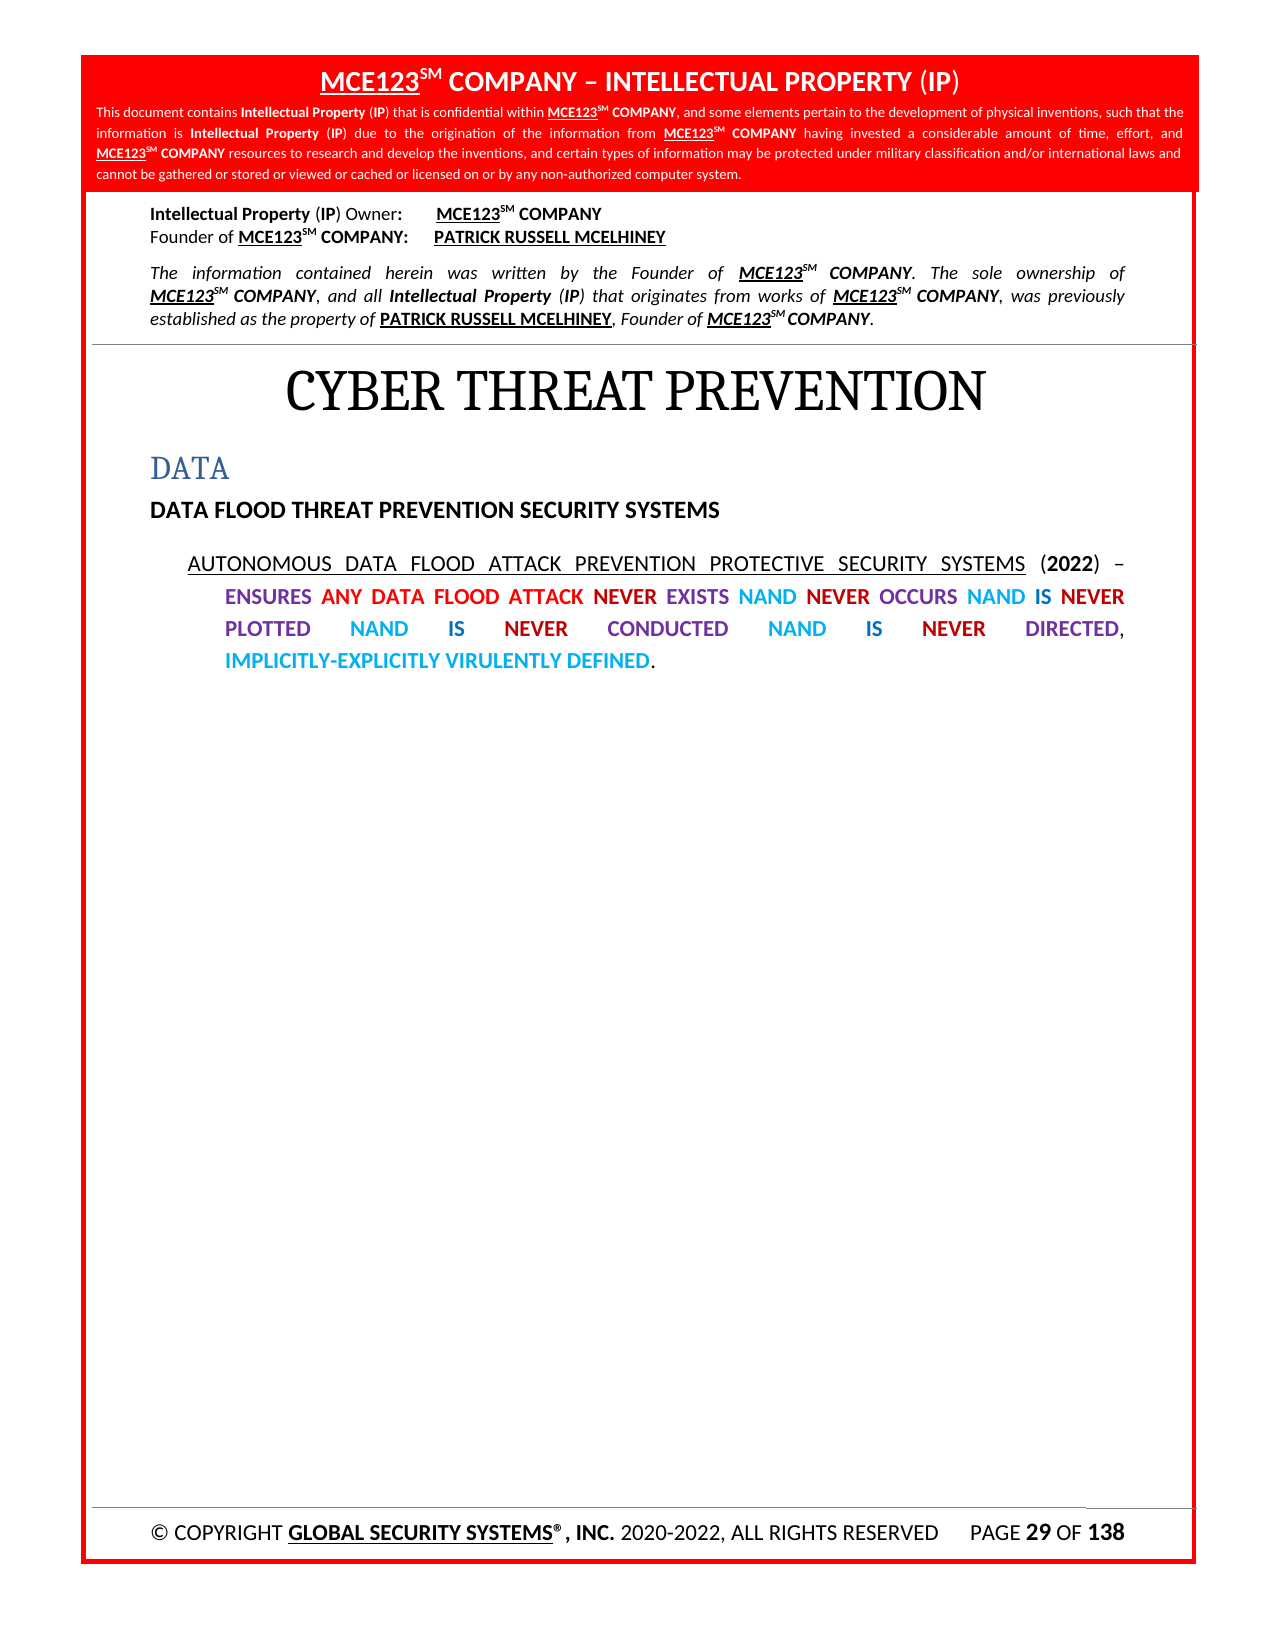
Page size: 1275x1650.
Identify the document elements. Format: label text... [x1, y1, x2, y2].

text AUTONOMOUS DATA FLOOD ATTACK PREVENTION PROTECTIVE SECURITY SYSTEMS (2022) – ENSURES ANY DATA FLOOD ATTACK NEVER EXISTS NAND NEVER OCCURS NAND IS NEVER PLOTTED NAND IS NEVER CONDUCTED NAND IS NEVER DIRECTED, IMPLICITLY-EXPLICITLY VIRULENTLY DEFINED. [187, 549, 1125, 674]
subtitle DATA [150, 450, 1125, 488]
title CYBER THREAT PREVENTION [150, 358, 1125, 425]
text DATA FLOOD THREAT PREVENTION SECURITY SYSTEMS [150, 494, 1125, 524]
